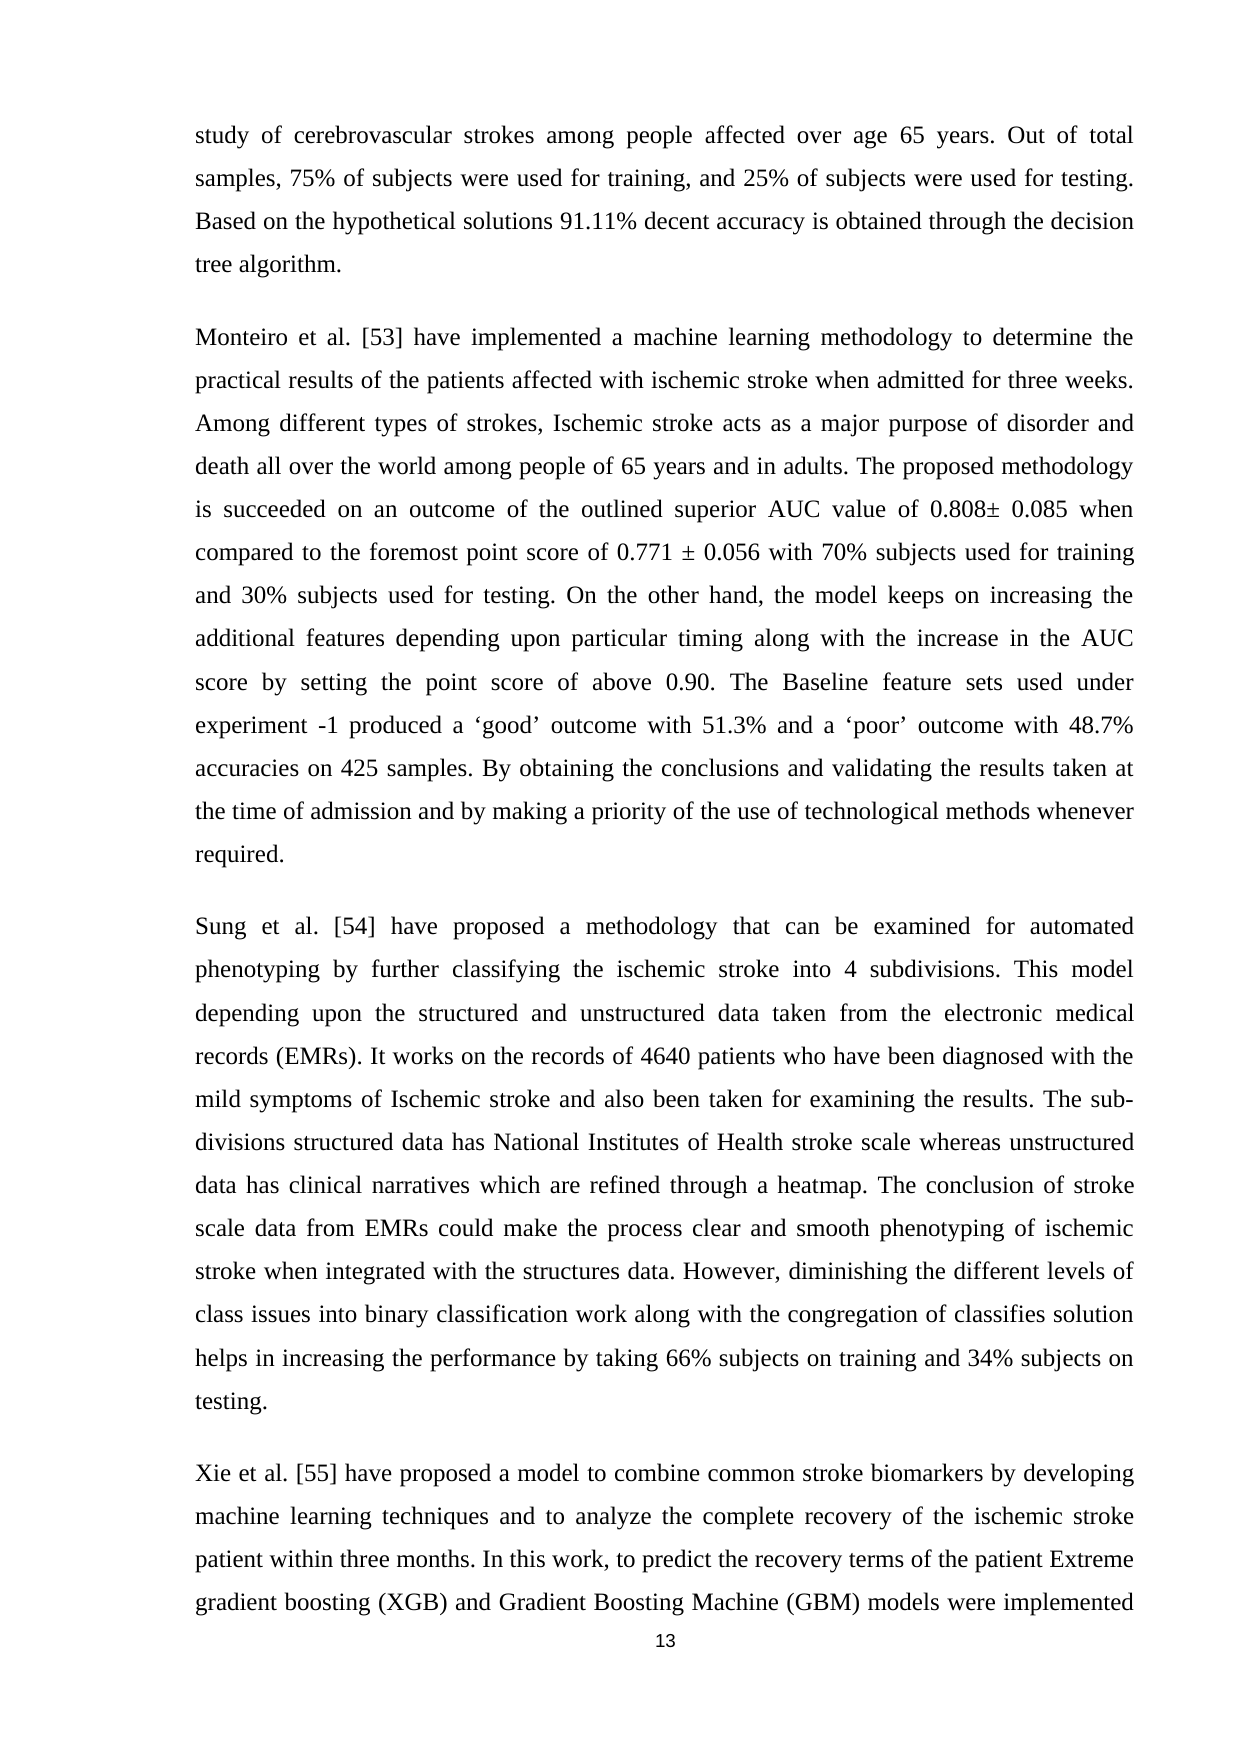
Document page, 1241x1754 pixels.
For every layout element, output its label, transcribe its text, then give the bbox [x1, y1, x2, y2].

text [195, 120, 1135, 278]
text Sung et al. [54] have proposed a methodology that can be examined for automated phenotyping by further classifying the ischemic stroke into 4 subdivisions. This model depending upon the structured and unstructured data taken from the electronic medical records (EMRs). It works on the records of 4640 patients who have been diagnosed with the mild symptoms of Ischemic stroke and also been taken for examining the results. The sub-divisions structured data has National Institutes of Health stroke scale whereas unstructured data has clinical narratives which are refined through a heatmap. The conclusion of stroke scale data from EMRs could make the process clear and smooth phenotyping of ischemic stroke when integrated with the structures data. However, diminishing the different levels of class issues into binary classification work along with the congregation of classifies solution helps in increasing the performance by taking 66% subjects on training and 34% subjects on testing. [195, 911, 1135, 1414]
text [195, 1458, 1135, 1616]
text Monteiro et al. [53] have implemented a machine learning methodology to determine the practical results of the patients affected with ischemic stroke when admitted for three weeks. Among different types of strokes, Ischemic stroke acts as a major purpose of disorder and death all over the world among people of 65 years and in adults. The proposed methodology is succeeded on an outcome of the outlined superior AUC value of 0.808± 0.085 when compared to the foremost point score of 0.771 ± 0.056 with 70% subjects used for training and 30% subjects used for testing. On the other hand, the model keeps on increasing the additional features depending upon particular timing along with the increase in the AUC score by setting the point score of above 0.90. The Baseline feature sets used under experiment -1 produced a ‘good’ outcome with 51.3% and a ‘poor’ outcome with 48.7% accuracies on 425 samples. By obtaining the conclusions and validating the results taken at the time of admission and by making a priority of the use of technological methods whenever required. [195, 322, 1135, 868]
